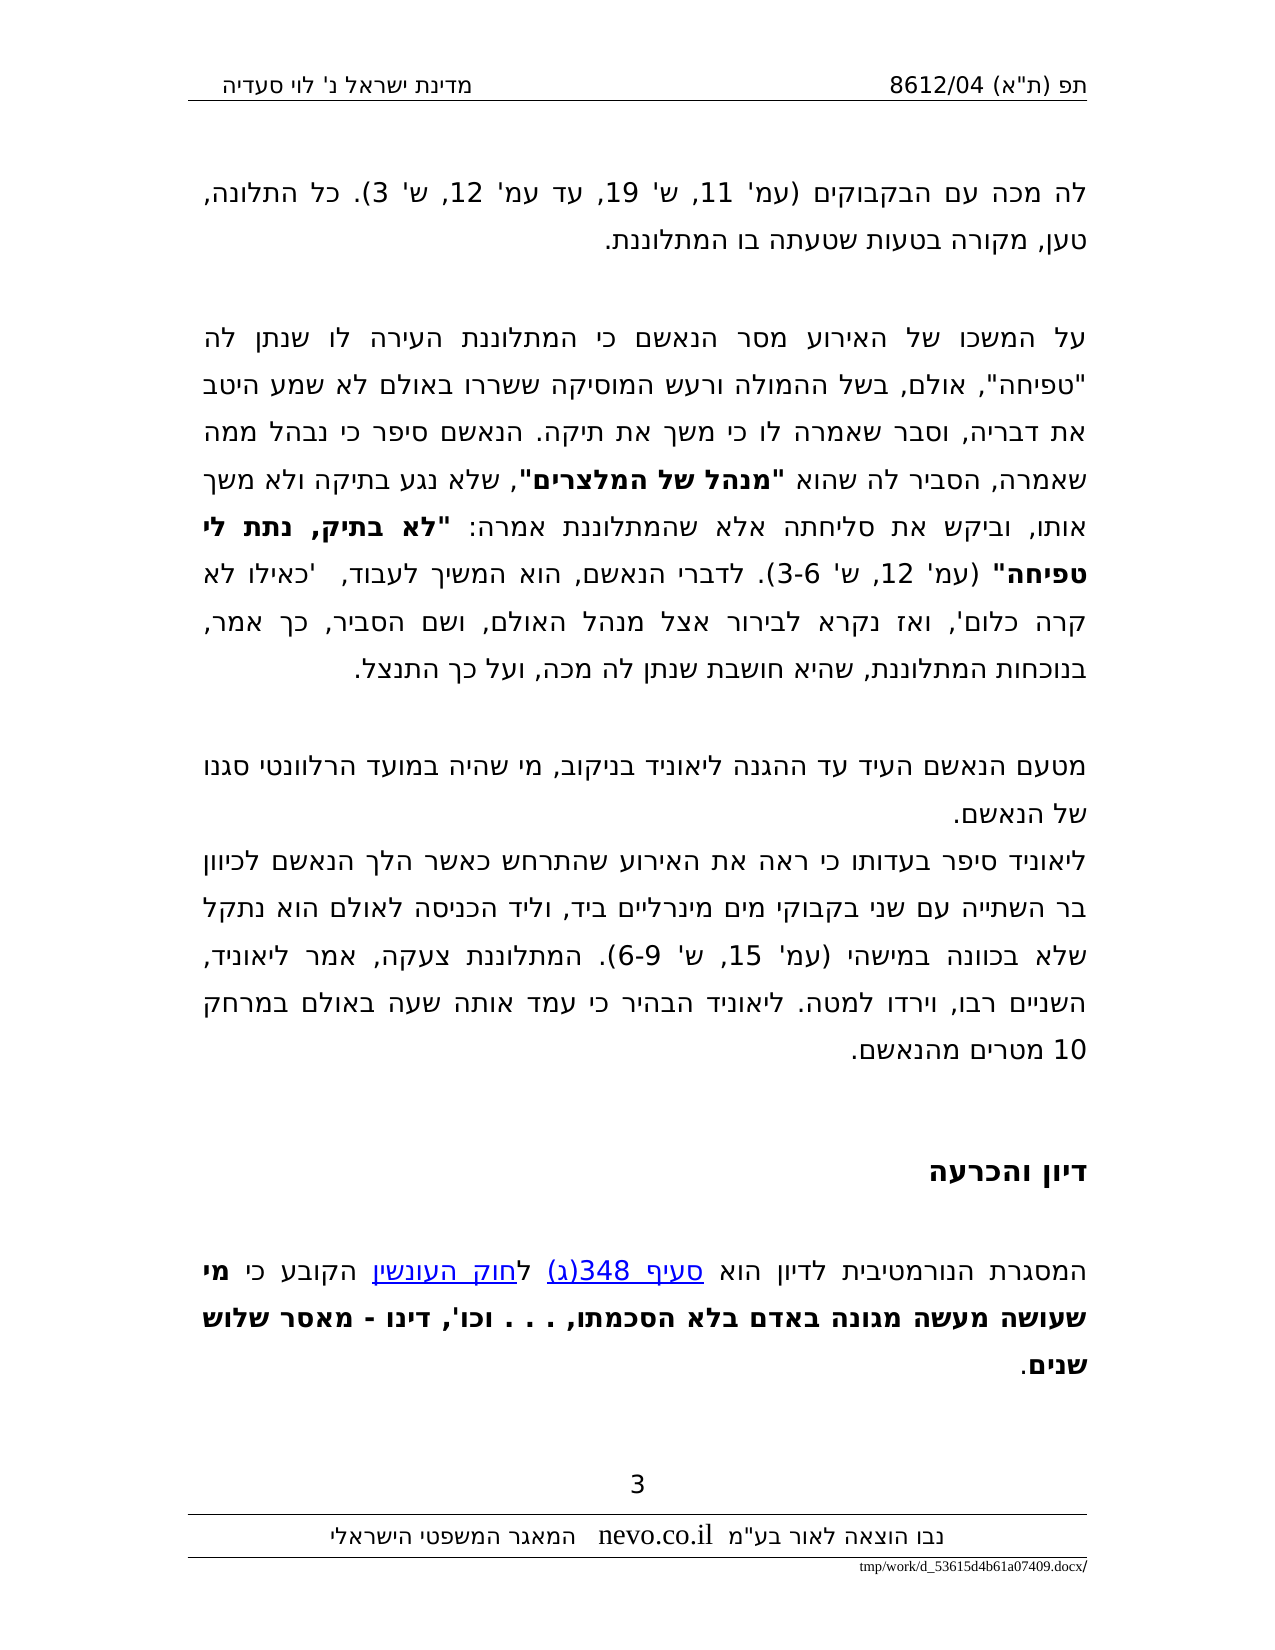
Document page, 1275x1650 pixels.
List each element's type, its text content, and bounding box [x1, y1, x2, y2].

text המסגרת הנורמטיבית לדיון הוא סעיף 348(ג) לחוק העונשין הקובע כי מי שעושה מעשה מגונה באדם בלא הסכמתו, . . . וכו', דינו - מאסר שלוש שנים.ב [202, 1255, 1087, 1381]
text ליאוניד סיפר בעדותו כי ראה את האירוע שהתרחש כאשר הלך הנאשם לכיוון בר השתייה עם שני בקבוקי מים מינרליים ביד, וליד הכניסה לאולם הוא נתקל שלא בכוונה במישהי (עמ' 15, ש' 6-9). המתלוננת צעקה, אמר ליאוניד, השניים רבו, וירדו למטה. ליאוניד הבהיר כי עמד אותה שעה באולם במרחק 10 מטרים מהנאשם.נ [202, 845, 1087, 1066]
text מטעם הנאשם העיד עד ההגנה ליאוניד בניקוב, מי שהיה במועד הרלוונטי סגנו של הנאשם.ו [202, 751, 1087, 829]
subtitle דיון והכרעה [202, 1154, 1087, 1188]
text על המשכו של האירוע מסר הנאשם כי המתלוננת העירה לו שנתן לה "טפיחה", אולם, בשל ההמולה ורעש המוסיקה ששררו באולם לא שמע היטב את דבריה, וסבר שאמרה לו כי משך את תיקה. הנאשם סיפר כי נבהל ממה שאמרה, הסביר לה שהוא "מנהל של המלצרים", שלא נגע בתיקה ולא משך אותו, וביקש את סליחתה אלא שהמתלוננת אמרה: "לא בתיק, נתת לי טפיחה" (עמ' 12, ש' 3-6). לדברי הנאשם, הוא המשיך לעבוד, 'כאילו לא קרה כלום', ואז נקרא לבירור אצל מנהל האולם, ושם הסביר, כך אמר, בנוכחות המתלוננת, שהיא חושבת שנתן לה מכה, ועל כך התנצל. [202, 322, 1087, 685]
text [202, 177, 1087, 256]
